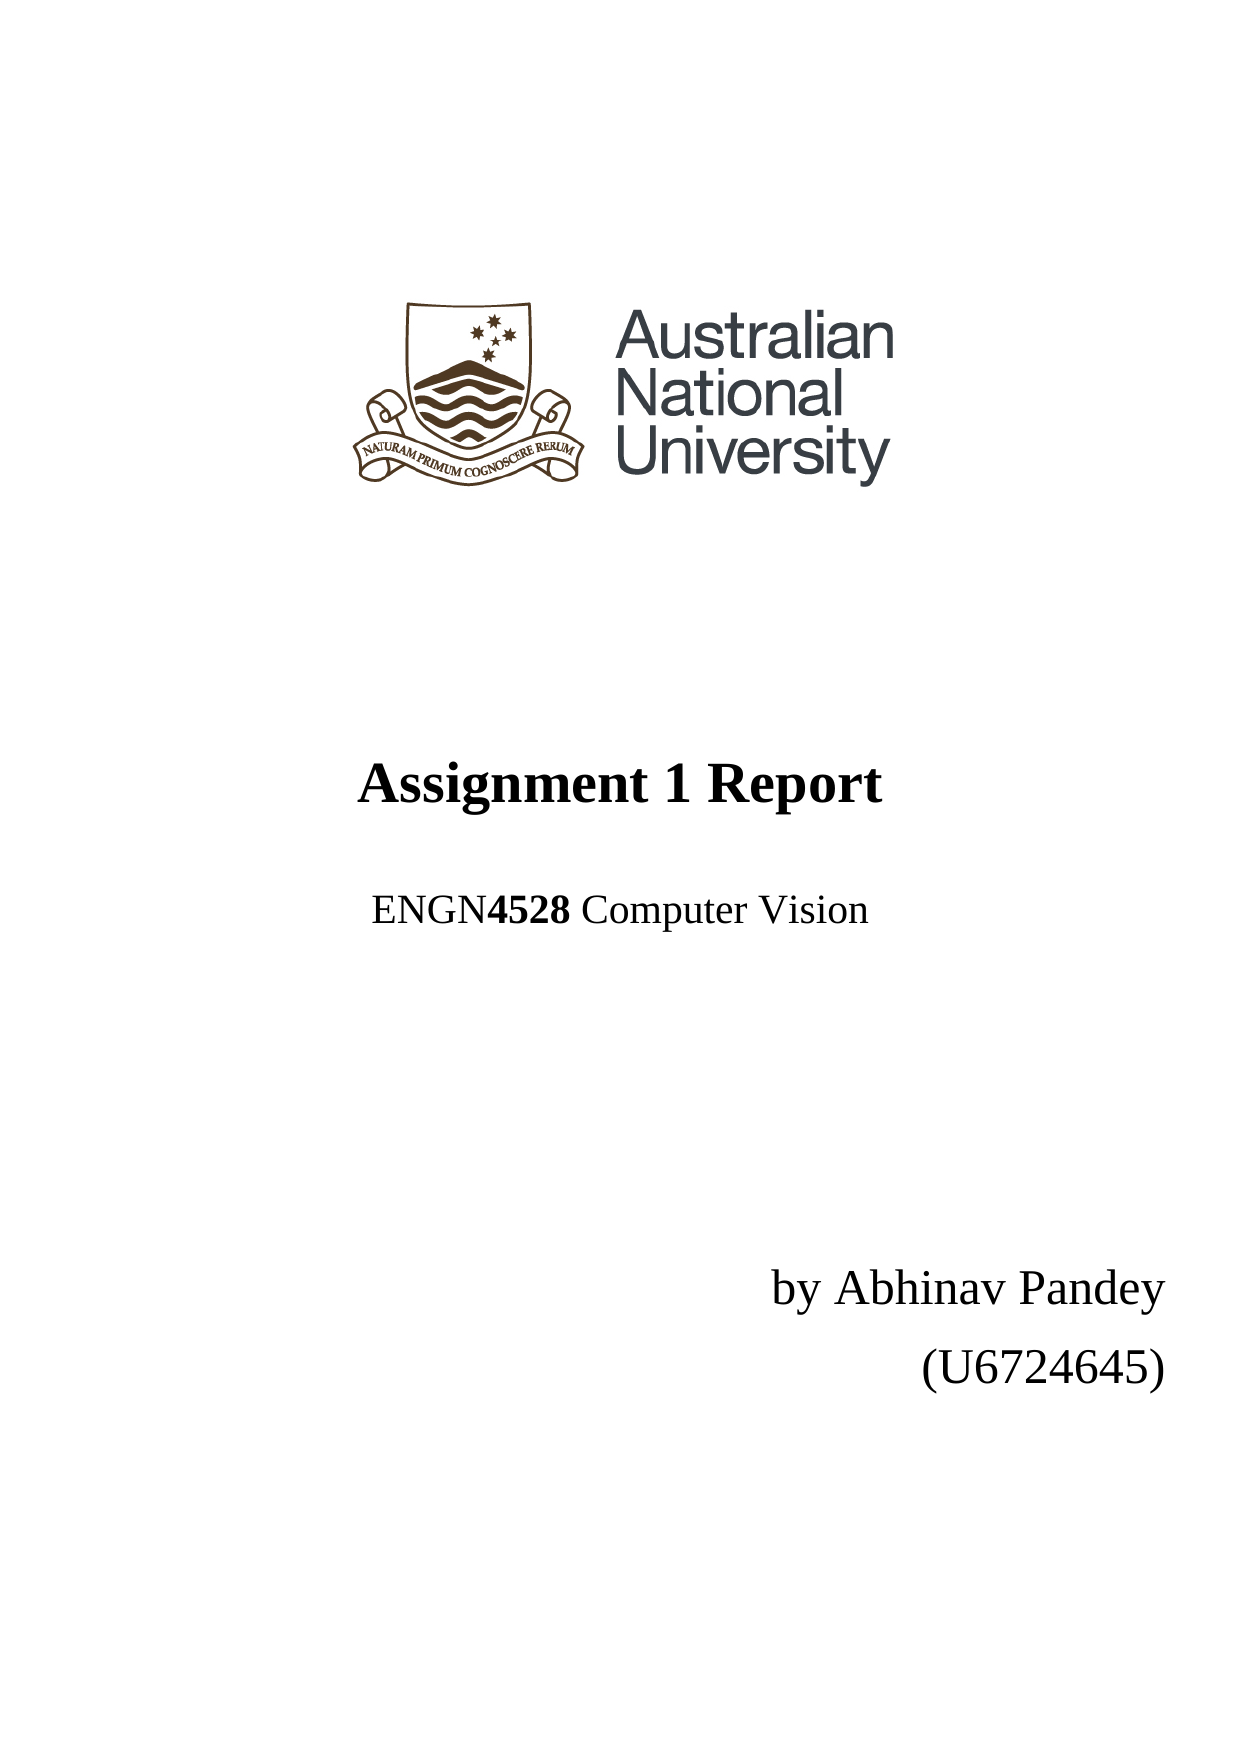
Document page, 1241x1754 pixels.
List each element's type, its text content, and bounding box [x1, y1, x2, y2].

text Assignment 1 Report [75, 747, 1165, 814]
text ENGN4528 Computer Vision [75, 884, 1165, 932]
text (U6724645) [75, 1336, 1165, 1394]
text by Abhinav Pandey [75, 1258, 1165, 1315]
picture [211, 103, 1029, 681]
